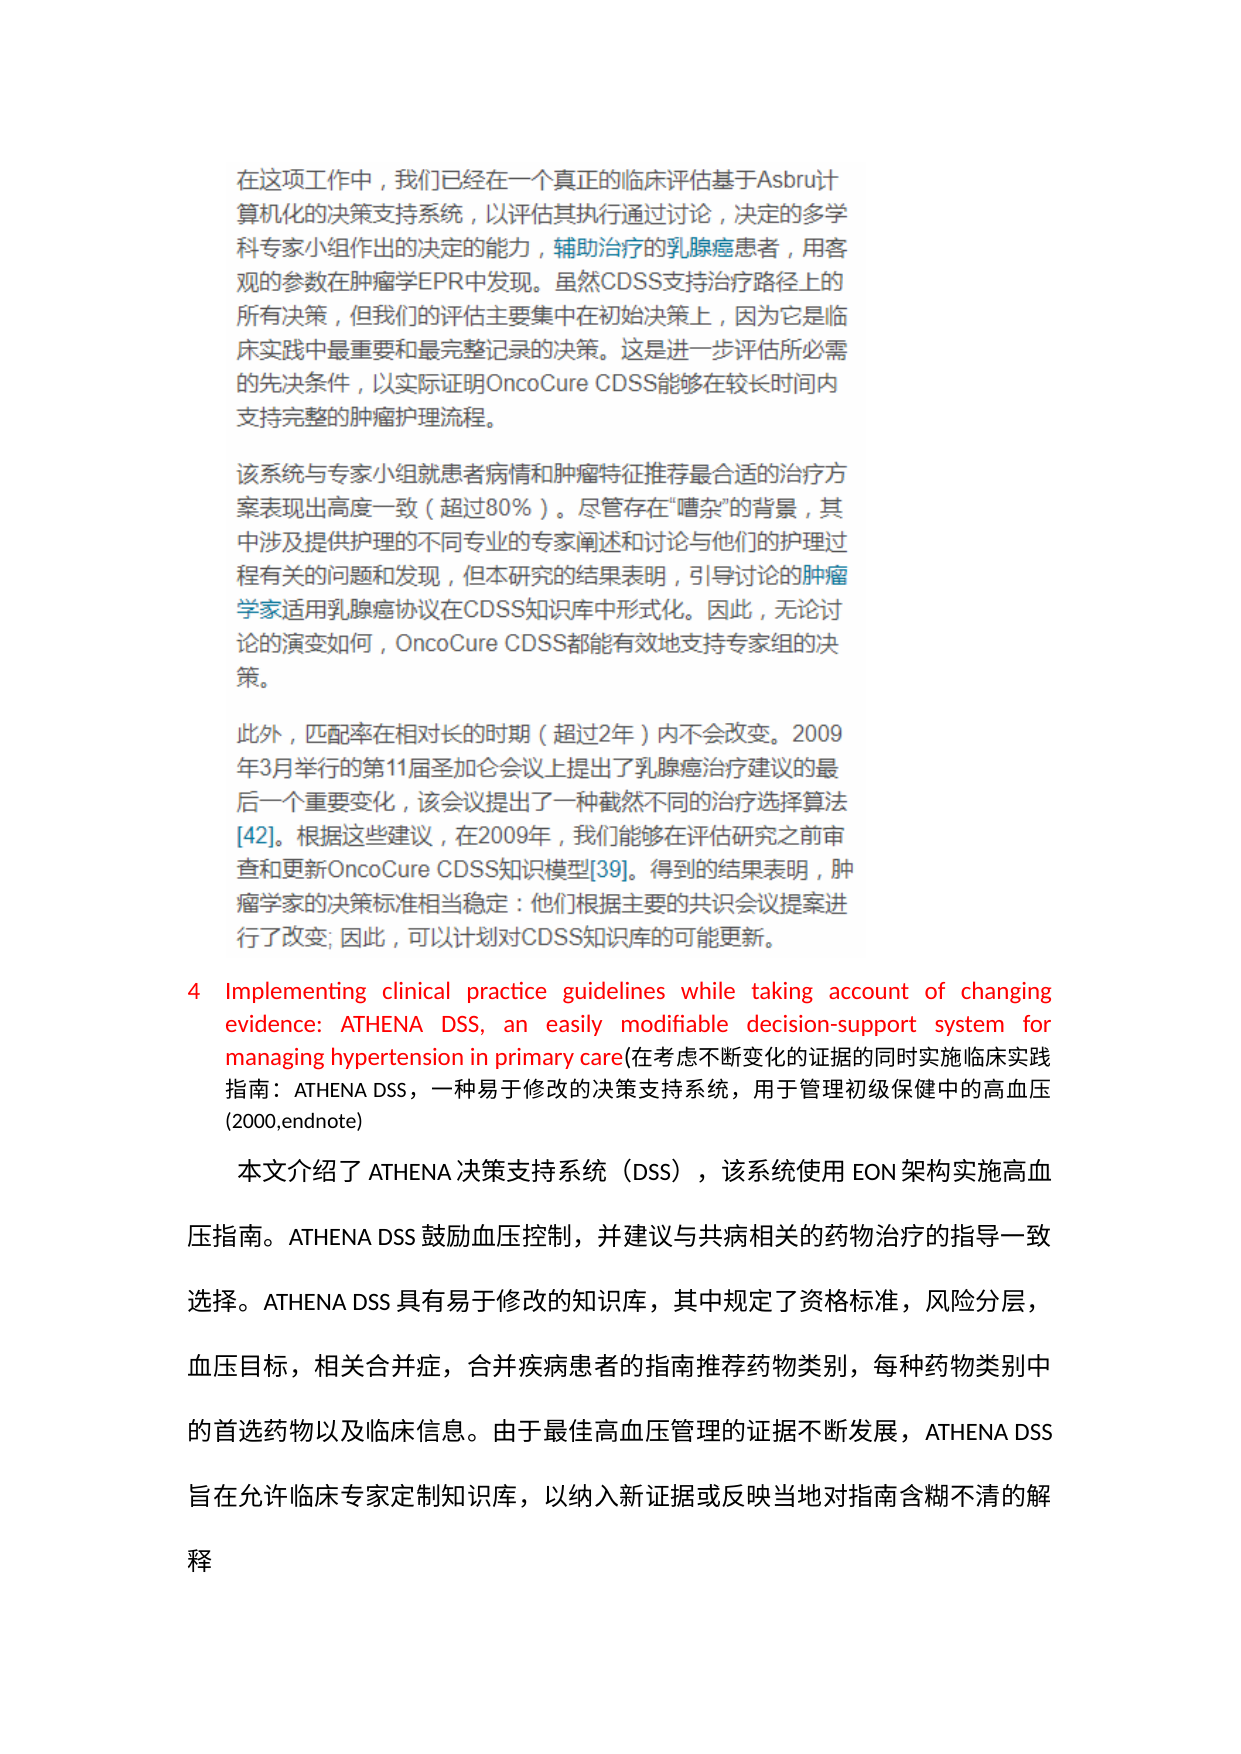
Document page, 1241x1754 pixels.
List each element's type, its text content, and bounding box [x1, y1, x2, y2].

text 本文介绍了ATHENA决策支持系统（DSS），该系统使用EON架构实施高血压指南。ATHENA DSS鼓励血压控制，并建议与共病相关的药物治疗的指导一致选择。ATHENA DSS具有易于修改的知识库，其中规定了资格标准，风险分层，血压目标，相关合并症，合并疾病患者的指南推荐药物类别，每种药物类别中的首选药物以及临床信息。由于最佳高血压管理的证据不断发展，ATHENA DSS旨在允许临床专家定制知识库，以纳入新证据或反映当地对指南含糊不清的解释 [187, 1137, 1053, 1592]
list Implementing clinical practice guidelines while taking account of changing evidence: ATHENA DSS, an easily modifiable decision-support system for managing hypertension in primary care(在考虑不断变化的证据的同时实施临床实践指南：ATHENA DSS，一种易于修改的决策支持系统，用于管理初级保健中的高血压 (2000,endnote) [187, 974, 1053, 1137]
